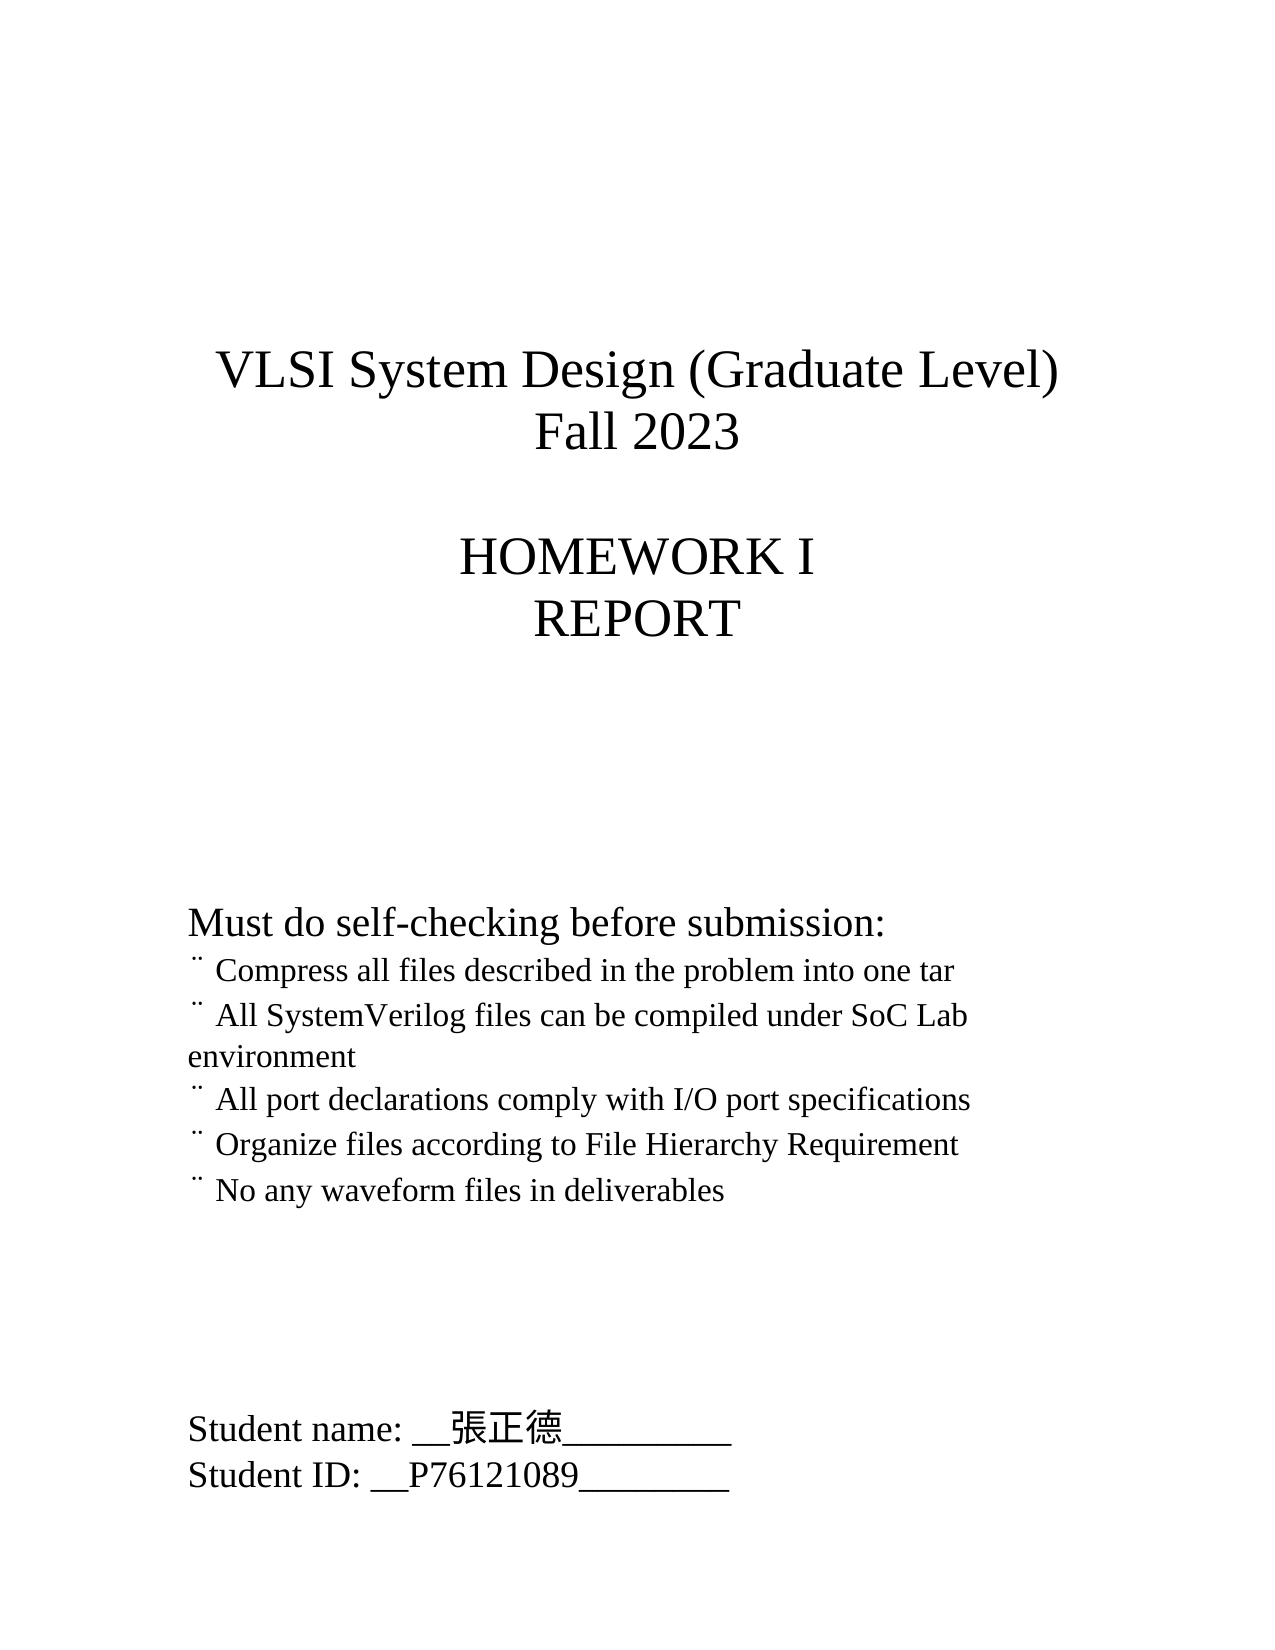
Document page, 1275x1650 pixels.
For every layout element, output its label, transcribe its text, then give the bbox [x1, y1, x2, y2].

text All port declarations comply with I/O port specifications [187, 1074, 1087, 1120]
text Organize files according to File Hierarchy Requirement [187, 1120, 1087, 1165]
text Student name: __張正德_________ [187, 1398, 1087, 1452]
text HOMEWORK I [187, 524, 1087, 586]
text No any waveform files in deliverables [187, 1165, 1087, 1211]
text VLSI System Design (Graduate Level) [187, 337, 1087, 399]
text Compress all files described in the problem into one tar [187, 945, 1087, 991]
text REPORT [187, 586, 1087, 648]
text All SystemVerilog files can be compiled under SoC Lab environment [187, 991, 1087, 1074]
text Student ID: __P76121089________ [187, 1452, 1087, 1495]
text Must do self-checking before submission: [187, 897, 1087, 945]
text Fall 2023 [187, 399, 1087, 461]
